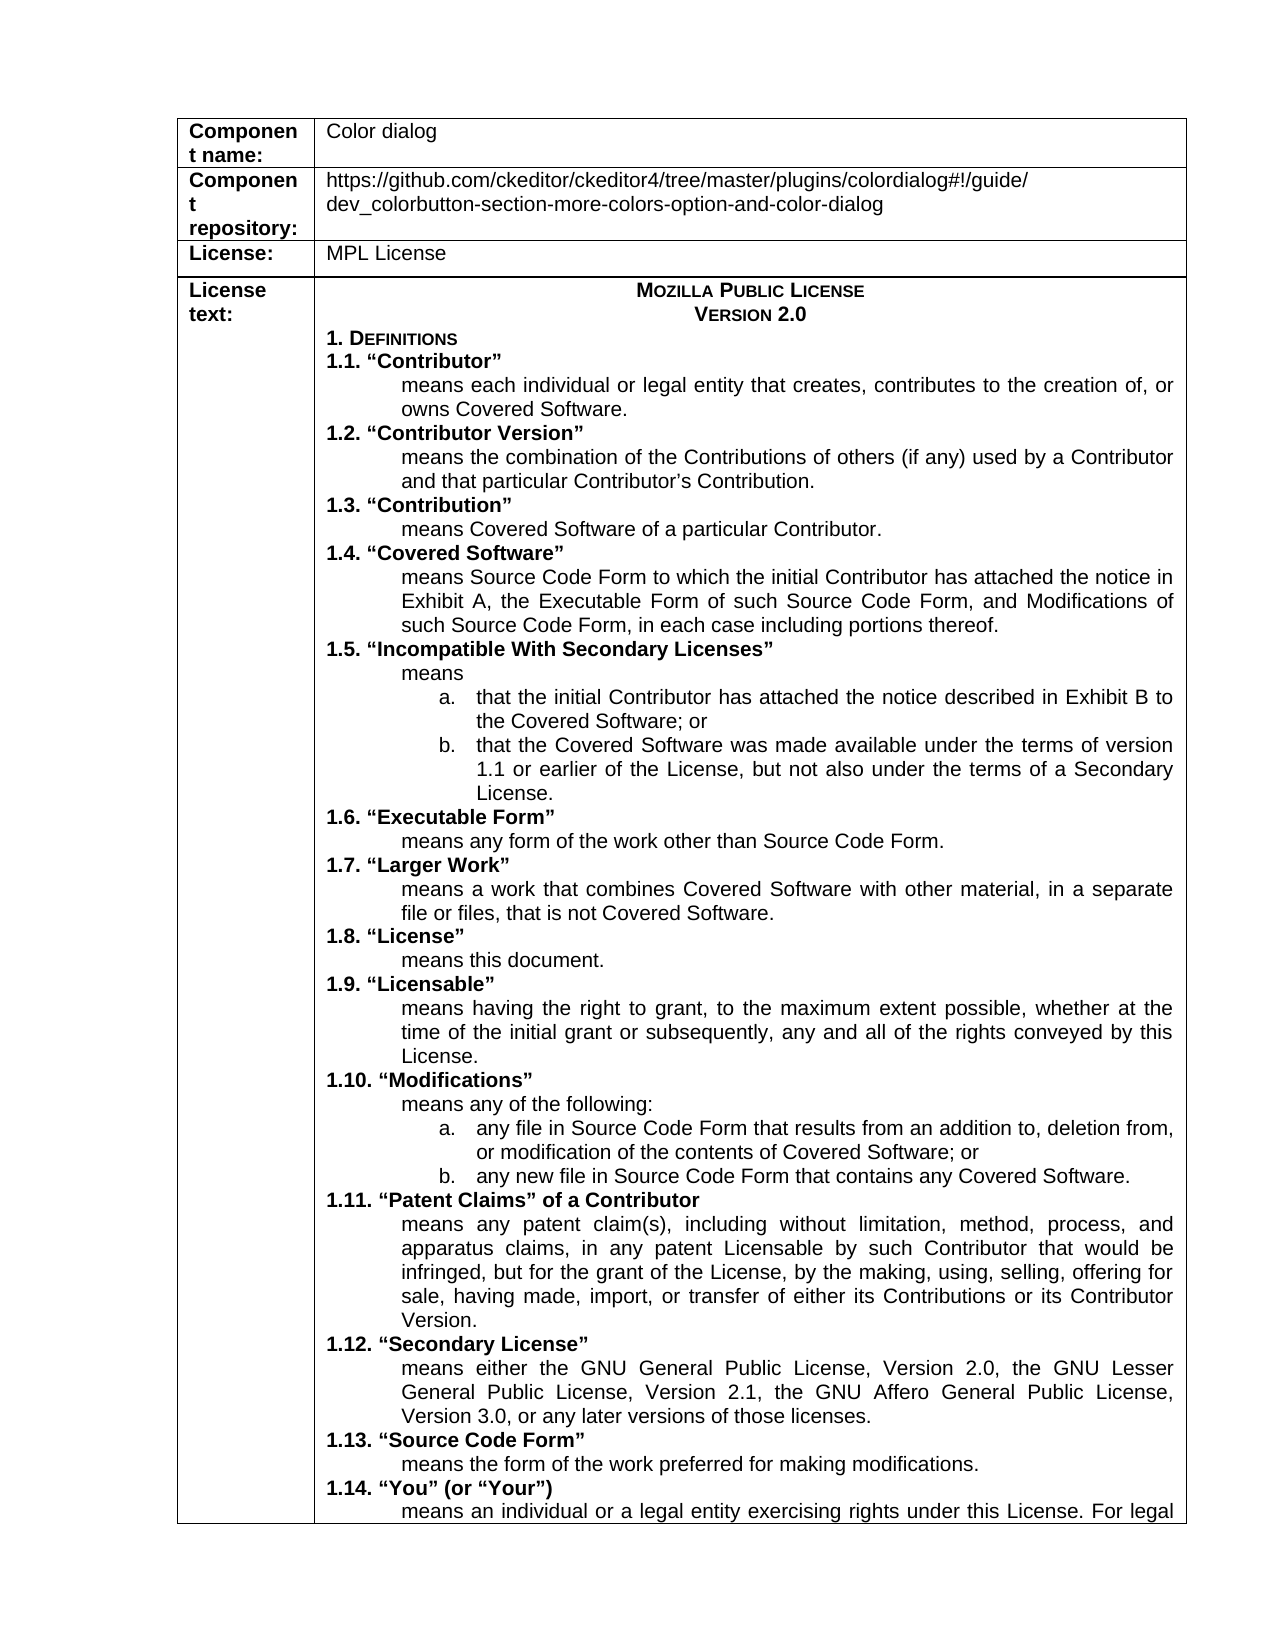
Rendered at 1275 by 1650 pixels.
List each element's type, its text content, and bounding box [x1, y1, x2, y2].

table_cell License text: [178, 278, 314, 1523]
table_cell https://github.com/ckeditor/ckeditor4/tree/master/plugins/colordialog#!/guide/dev_colorbutton-section-more-colors-option-and-color-dialog [315, 168, 1186, 240]
table_cell License: [178, 241, 314, 276]
table_header Component name: [178, 119, 314, 167]
table_cell MPL License [315, 241, 1186, 276]
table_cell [315, 278, 1186, 1523]
table_cell Component repository: [178, 168, 314, 240]
